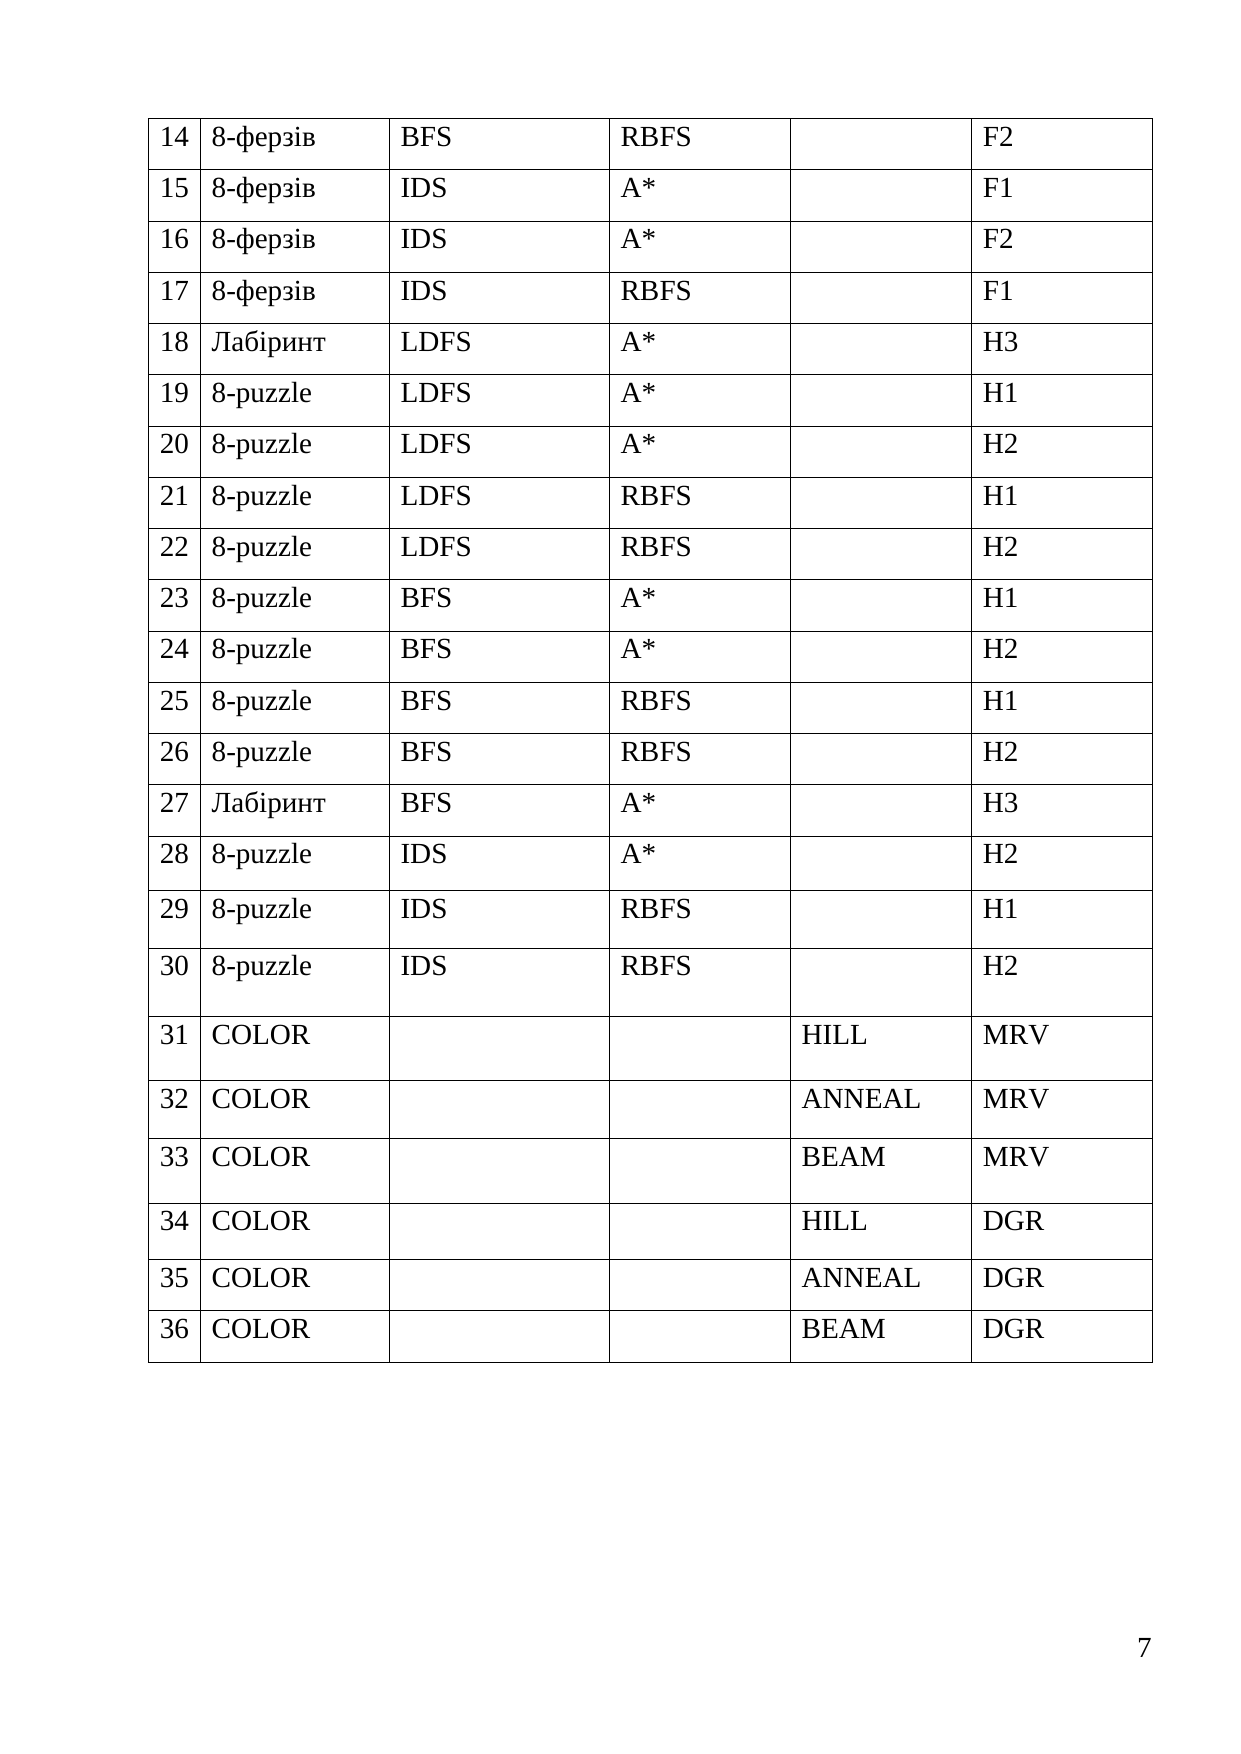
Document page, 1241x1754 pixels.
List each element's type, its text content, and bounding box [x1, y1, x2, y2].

table_cell IDS [390, 949, 609, 1016]
table_cell H1 [972, 478, 1152, 528]
table_cell [791, 891, 971, 947]
table_cell [390, 1311, 609, 1362]
table_cell COLOR [201, 1311, 389, 1362]
table_cell 8-puzzle [201, 837, 389, 890]
table_cell BEAM [791, 1311, 971, 1362]
table_cell [791, 837, 971, 890]
table_cell 14 [149, 119, 200, 169]
table_cell F1 [972, 170, 1152, 221]
table_cell H1 [972, 891, 1152, 947]
table_cell H2 [972, 632, 1152, 682]
table_cell RBFS [610, 529, 790, 579]
table_cell 8-ферзів [201, 222, 389, 272]
table_cell BEAM [791, 1139, 971, 1202]
table_cell MRV [972, 1017, 1152, 1080]
table_cell A* [610, 375, 790, 426]
table_cell 31 [149, 1017, 200, 1080]
table_cell IDS [390, 891, 609, 947]
table_cell DGR [972, 1260, 1152, 1310]
table_cell 8-puzzle [201, 632, 389, 682]
table_cell 20 [149, 427, 200, 477]
table_cell 33 [149, 1139, 200, 1202]
table_cell ANNEAL [791, 1081, 971, 1138]
table_cell 22 [149, 529, 200, 579]
table_cell COLOR [201, 1017, 389, 1080]
table_cell H2 [972, 427, 1152, 477]
table_cell 8-puzzle [201, 580, 389, 631]
table_cell A* [610, 170, 790, 221]
table_cell 30 [149, 949, 200, 1016]
table_cell [791, 375, 971, 426]
table_cell RBFS [610, 949, 790, 1016]
table_cell BFS [390, 580, 609, 631]
table_cell [791, 529, 971, 579]
table_cell [610, 1204, 790, 1259]
table_cell COLOR [201, 1204, 389, 1259]
table_cell F2 [972, 119, 1152, 169]
table_cell 25 [149, 683, 200, 733]
table_cell 16 [149, 222, 200, 272]
table_cell LDFS [390, 478, 609, 528]
table_cell H3 [972, 785, 1152, 836]
table_cell LDFS [390, 529, 609, 579]
table_cell [791, 427, 971, 477]
table_cell H1 [972, 375, 1152, 426]
table_cell [791, 632, 971, 682]
table_cell 35 [149, 1260, 200, 1310]
table_cell [791, 949, 971, 1016]
table_cell A* [610, 785, 790, 836]
table_cell [791, 170, 971, 221]
table_cell BFS [390, 632, 609, 682]
table_cell [610, 1311, 790, 1362]
table_cell BFS [390, 683, 609, 733]
table_cell [791, 324, 971, 374]
table_cell [390, 1017, 609, 1080]
table_cell LDFS [390, 324, 609, 374]
table_cell A* [610, 222, 790, 272]
table_cell BFS [390, 785, 609, 836]
table_cell BFS [390, 734, 609, 784]
table_cell F1 [972, 273, 1152, 323]
table_cell 24 [149, 632, 200, 682]
table_cell Лабіринт [201, 324, 389, 374]
table_cell RBFS [610, 119, 790, 169]
table_cell 8-puzzle [201, 529, 389, 579]
table_cell A* [610, 324, 790, 374]
table_cell MRV [972, 1139, 1152, 1202]
table_cell COLOR [201, 1081, 389, 1138]
table_cell ANNEAL [791, 1260, 971, 1310]
table_cell 15 [149, 170, 200, 221]
table_cell RBFS [610, 734, 790, 784]
table_cell [791, 580, 971, 631]
table_cell BFS [390, 119, 609, 169]
table_cell 8-ферзів [201, 170, 389, 221]
table_cell A* [610, 837, 790, 890]
table_cell IDS [390, 222, 609, 272]
table_cell [791, 683, 971, 733]
table_cell 26 [149, 734, 200, 784]
table_cell Лабіринт [201, 785, 389, 836]
table_cell A* [610, 632, 790, 682]
table_cell COLOR [201, 1260, 389, 1310]
table_cell [610, 1139, 790, 1202]
table_cell RBFS [610, 683, 790, 733]
table_cell [791, 785, 971, 836]
table_cell 17 [149, 273, 200, 323]
table_cell [610, 1081, 790, 1138]
table_cell 8-ферзів [201, 119, 389, 169]
table_cell RBFS [610, 273, 790, 323]
table_cell [791, 478, 971, 528]
table_cell 18 [149, 324, 200, 374]
table_cell IDS [390, 170, 609, 221]
table_cell LDFS [390, 427, 609, 477]
table_cell [390, 1260, 609, 1310]
table_cell RBFS [610, 891, 790, 947]
table_cell HILL [791, 1204, 971, 1259]
table_cell A* [610, 580, 790, 631]
table_cell IDS [390, 273, 609, 323]
table_cell [390, 1139, 609, 1202]
table_cell H2 [972, 734, 1152, 784]
table_cell H2 [972, 837, 1152, 890]
table_cell 34 [149, 1204, 200, 1259]
table_cell 29 [149, 891, 200, 947]
table_cell H3 [972, 324, 1152, 374]
table_cell COLOR [201, 1139, 389, 1202]
table_cell [610, 1017, 790, 1080]
table_cell RBFS [610, 478, 790, 528]
table_cell 21 [149, 478, 200, 528]
table_cell [390, 1081, 609, 1138]
table_cell [791, 222, 971, 272]
table_cell H2 [972, 949, 1152, 1016]
table_cell 8-ферзів [201, 273, 389, 323]
table_cell 8-puzzle [201, 478, 389, 528]
table_cell 8-puzzle [201, 734, 389, 784]
table_cell LDFS [390, 375, 609, 426]
table_cell 23 [149, 580, 200, 631]
table_cell [390, 1204, 609, 1259]
table_cell H1 [972, 683, 1152, 733]
table_cell 32 [149, 1081, 200, 1138]
table_cell 19 [149, 375, 200, 426]
table_cell [791, 273, 971, 323]
table_cell 28 [149, 837, 200, 890]
table_cell 27 [149, 785, 200, 836]
table_cell 8-puzzle [201, 949, 389, 1016]
table_cell H1 [972, 580, 1152, 631]
table_cell A* [610, 427, 790, 477]
table_cell MRV [972, 1081, 1152, 1138]
table_cell DGR [972, 1311, 1152, 1362]
table_cell 8-puzzle [201, 683, 389, 733]
table_cell F2 [972, 222, 1152, 272]
table_cell DGR [972, 1204, 1152, 1259]
table_cell H2 [972, 529, 1152, 579]
table_cell IDS [390, 837, 609, 890]
table_cell [610, 1260, 790, 1310]
table_cell 8-puzzle [201, 375, 389, 426]
table_cell HILL [791, 1017, 971, 1080]
table_cell [791, 119, 971, 169]
table_cell 8-puzzle [201, 891, 389, 947]
table_cell 36 [149, 1311, 200, 1362]
table_cell 8-puzzle [201, 427, 389, 477]
table_cell [791, 734, 971, 784]
